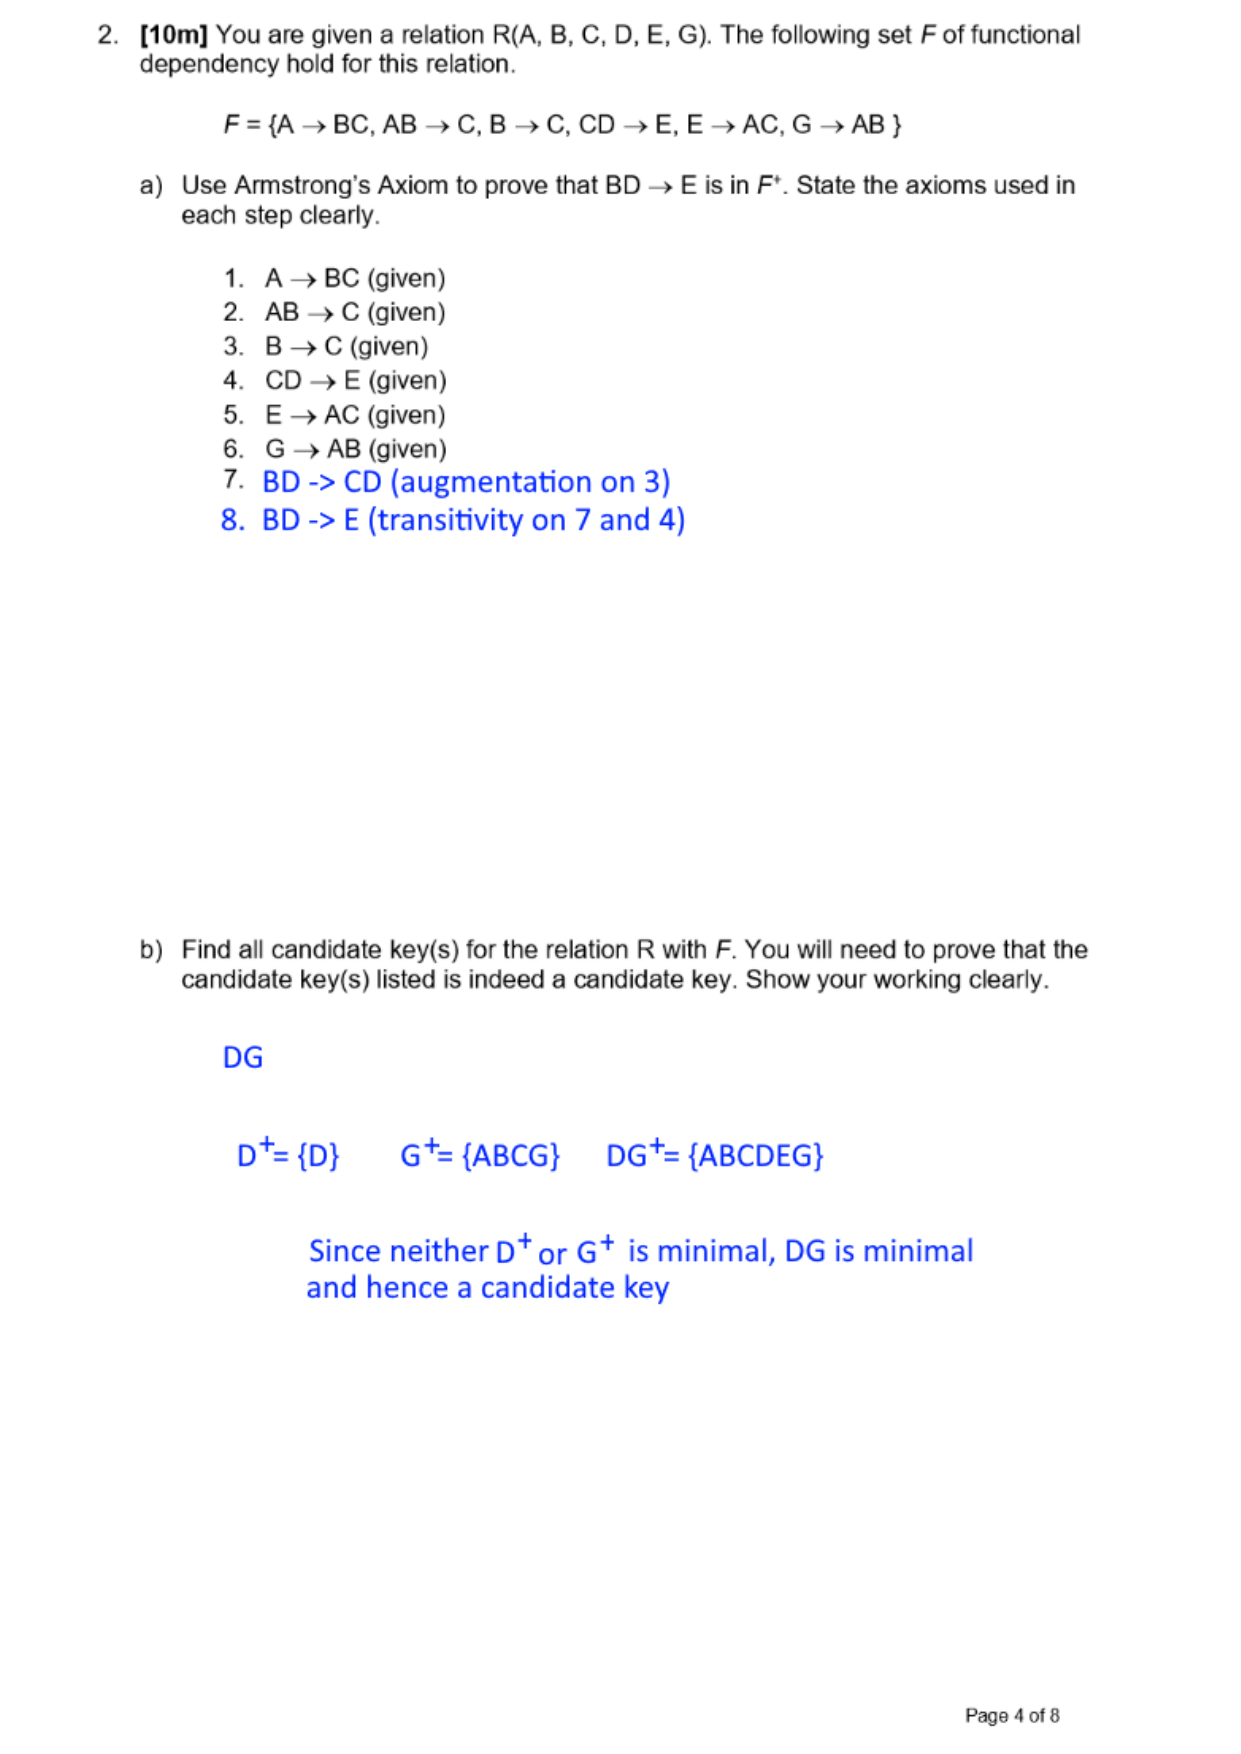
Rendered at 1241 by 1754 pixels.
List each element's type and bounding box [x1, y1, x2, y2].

picture [70, 0, 1171, 1750]
